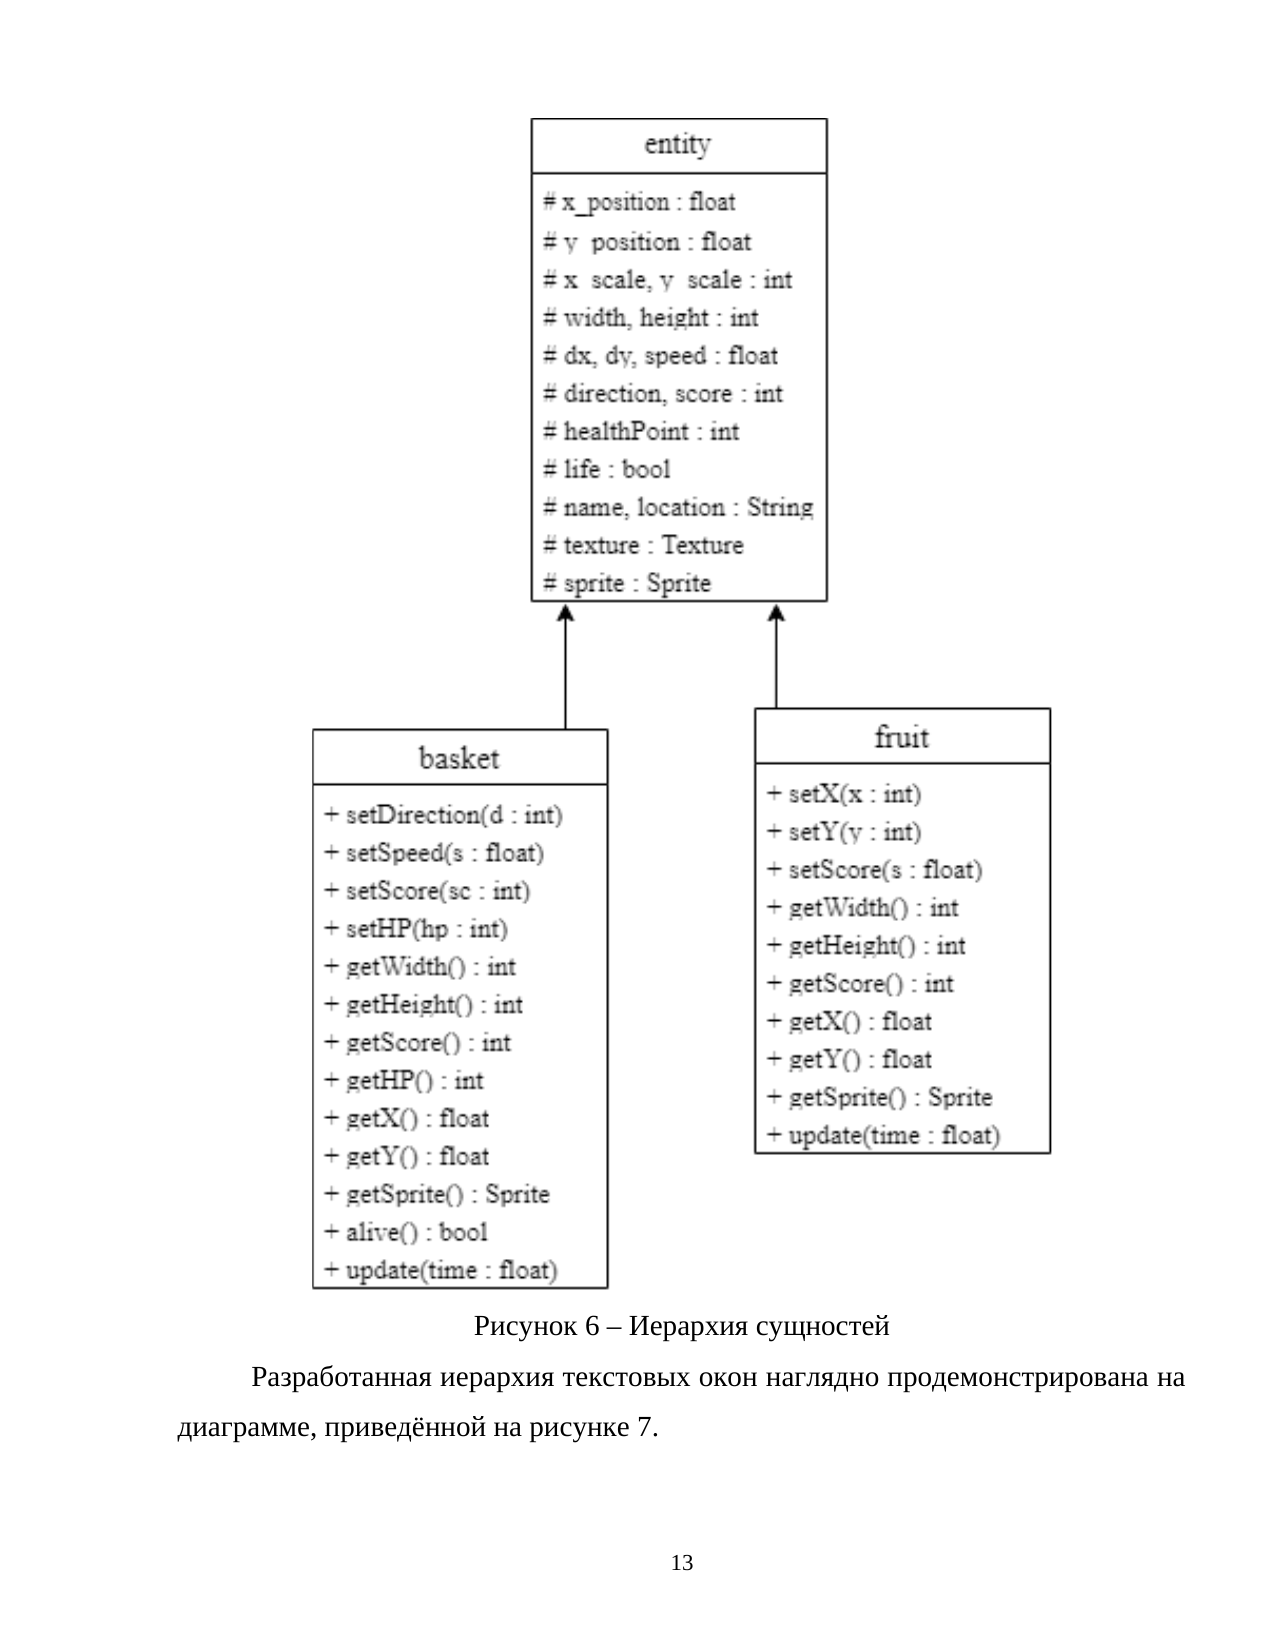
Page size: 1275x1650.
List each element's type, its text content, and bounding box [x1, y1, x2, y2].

text Рисунок 6 – Иерархия сущностей [177, 1308, 1186, 1342]
text Разработанная иерархия текстовых окон наглядно продемонстрирована на диаграмме, приведённой на рисунке 7. [177, 1359, 1186, 1442]
picture [312, 118, 1052, 1296]
